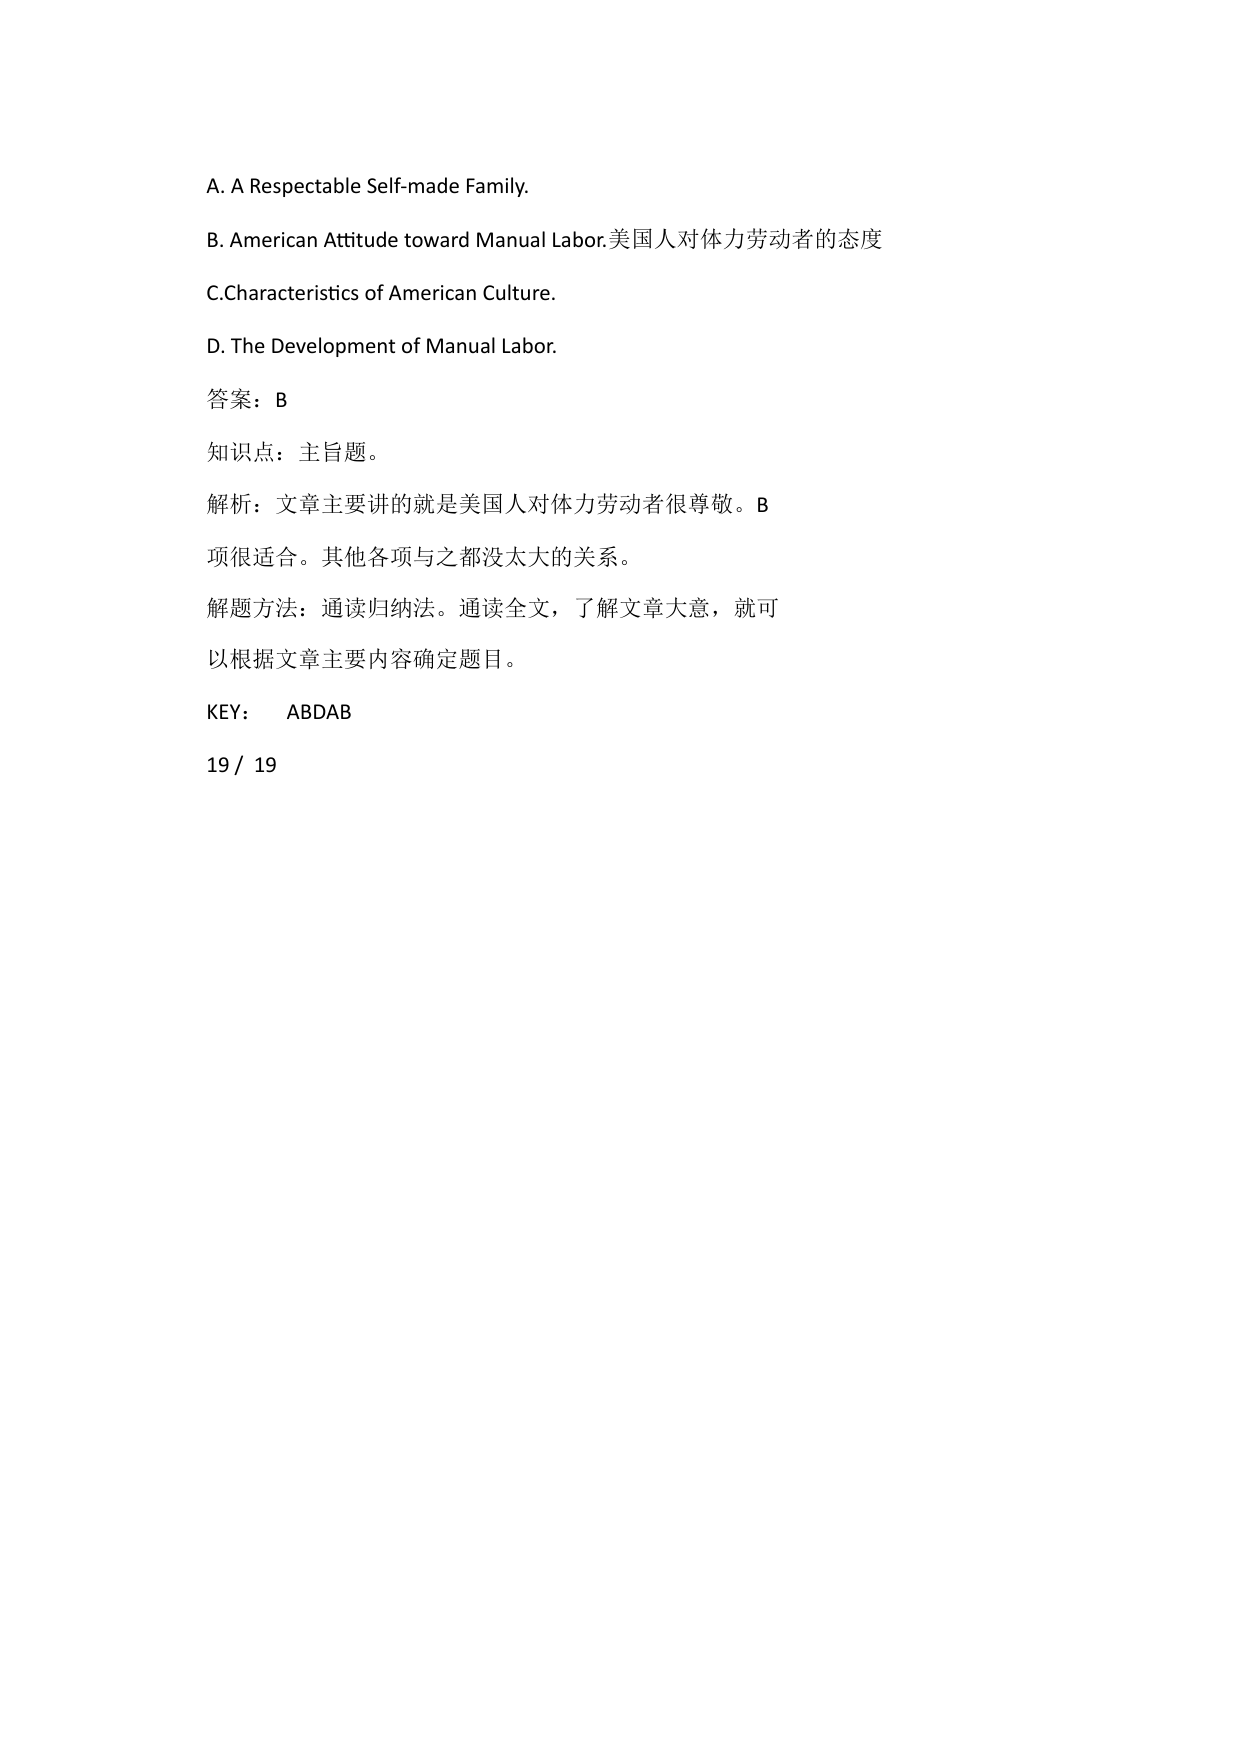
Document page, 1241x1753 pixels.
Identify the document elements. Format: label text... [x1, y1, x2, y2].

text D. The Development of Manual Labor. [206, 331, 1240, 359]
text KEY： ABDAB [206, 696, 1240, 725]
text 19 / 19 [206, 750, 1240, 778]
text 项很适合。其他各项与之都没太大的关系。 [206, 543, 1240, 569]
text 解析：文章主要讲的就是美国人对体力劳动者很尊敬。B [206, 489, 1240, 518]
text 解题方法：通读归纳法。通读全文，了解文章大意，就可 [206, 594, 1240, 620]
text 知识点：主旨题。 [206, 438, 1240, 464]
text C.Characteristics of American Culture. [206, 278, 1240, 306]
text 答案：B [206, 384, 1240, 413]
text B. American Attitude toward Manual Labor.美国人对体力劳动者的态度 [206, 224, 1240, 253]
text 以根据文章主要内容确定题目。 [206, 645, 1240, 671]
text A. A Respectable Self-made Family. [206, 172, 1240, 199]
